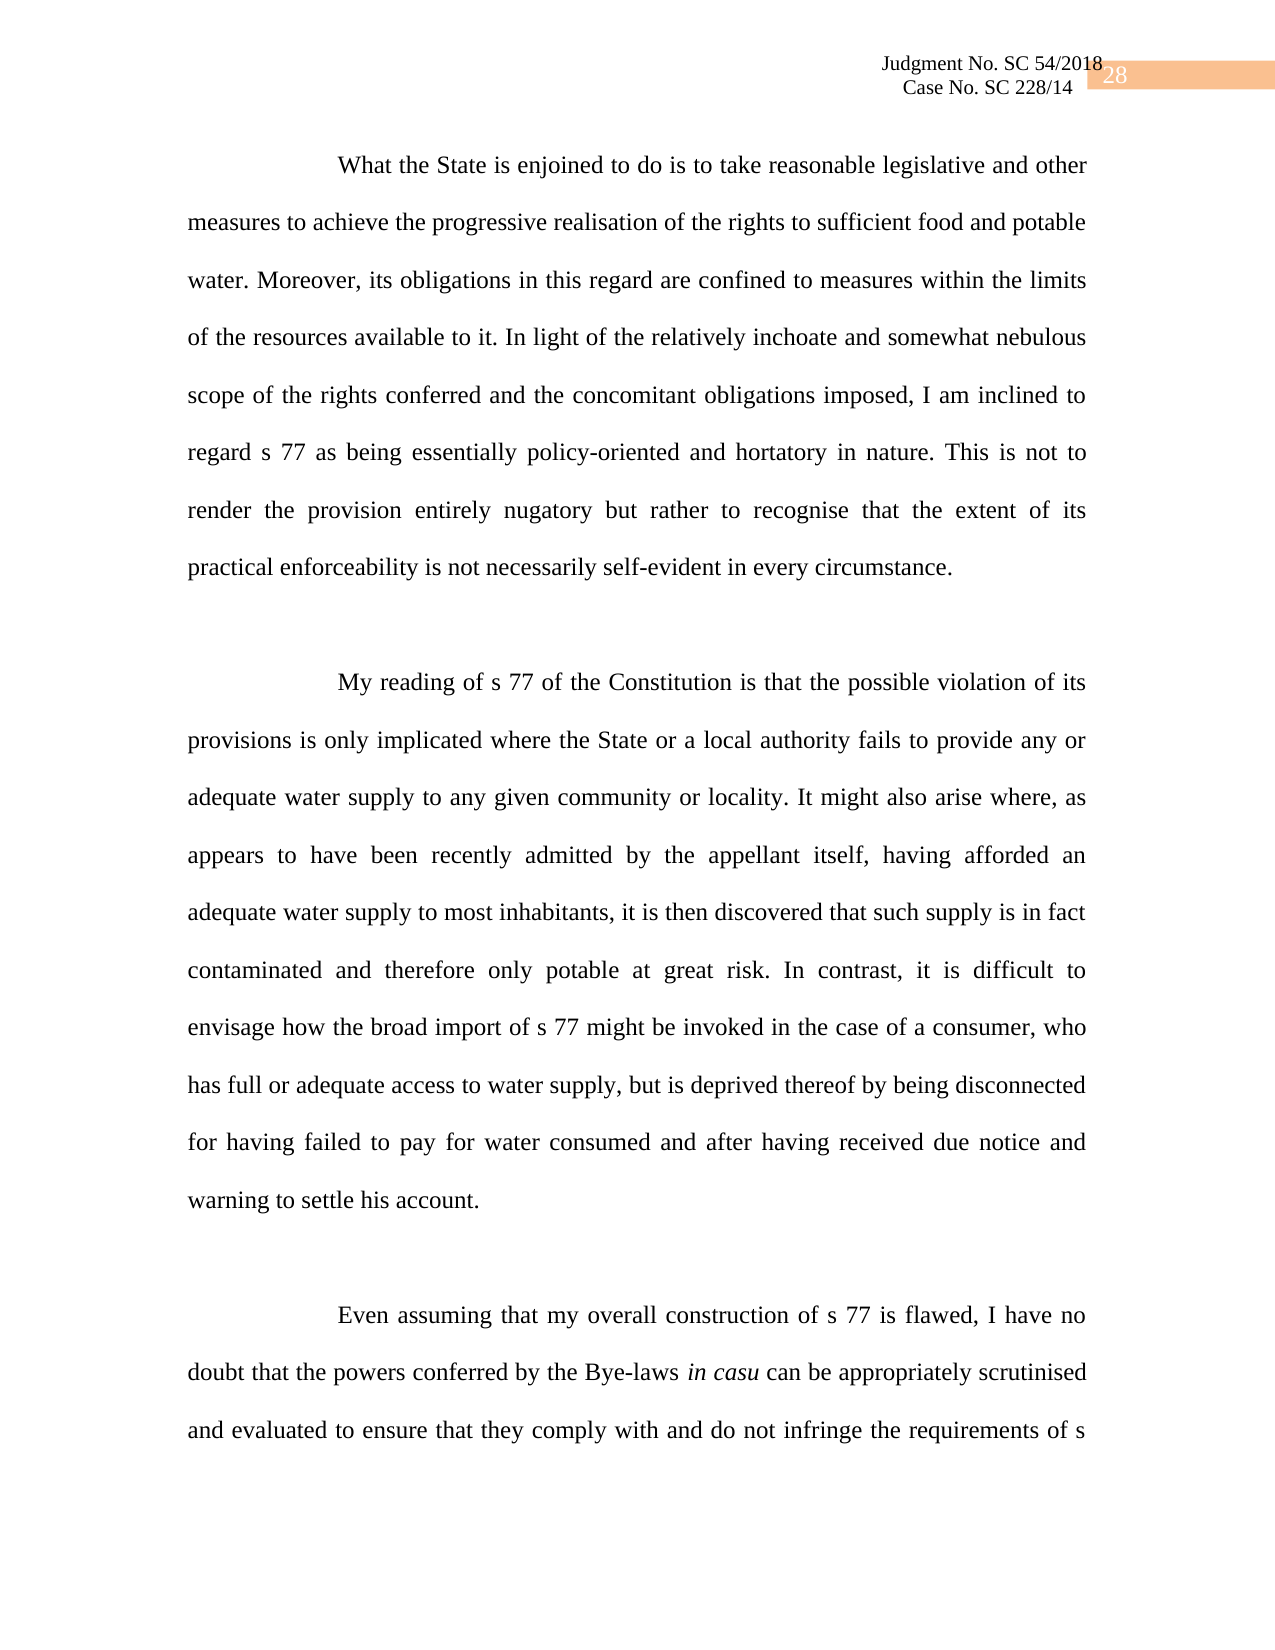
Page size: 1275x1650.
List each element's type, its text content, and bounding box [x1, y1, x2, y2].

text What the State is enjoined to do is to take reasonable legislative and other measures to achieve the progressive realisation of the rights to sufficient food and potable water. Moreover, its obligations in this regard are confined to measures within the limits of the resources available to it. In light of the relatively inchoate and somewhat nebulous scope of the rights conferred and the concomitant obligations imposed, I am inclined to regard s 77 as being essentially policy-oriented and hortatory in nature. This is not to render the provision entirely nugatory but rather to recognise that the extent of its practical enforceability is not necessarily self-evident in every circumstance. [187, 150, 1087, 581]
text My reading of s 77 of the Constitution is that the possible violation of its provisions is only implicated where the State or a local authority fails to provide any or adequate water supply to any given community or locality. It might also arise where, as appears to have been recently admitted by the appellant itself, having afforded an adequate water supply to most inhabitants, it is then discovered that such supply is in fact contaminated and therefore only potable at great risk. In contrast, it is difficult to envisage how the broad import of s 77 might be invoked in the case of a consumer, who has full or adequate access to water supply, but is deprived thereof by being disconnected for having failed to pay for water consumed and after having received due notice and warning to settle his account. [187, 667, 1087, 1214]
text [187, 1300, 1087, 1444]
